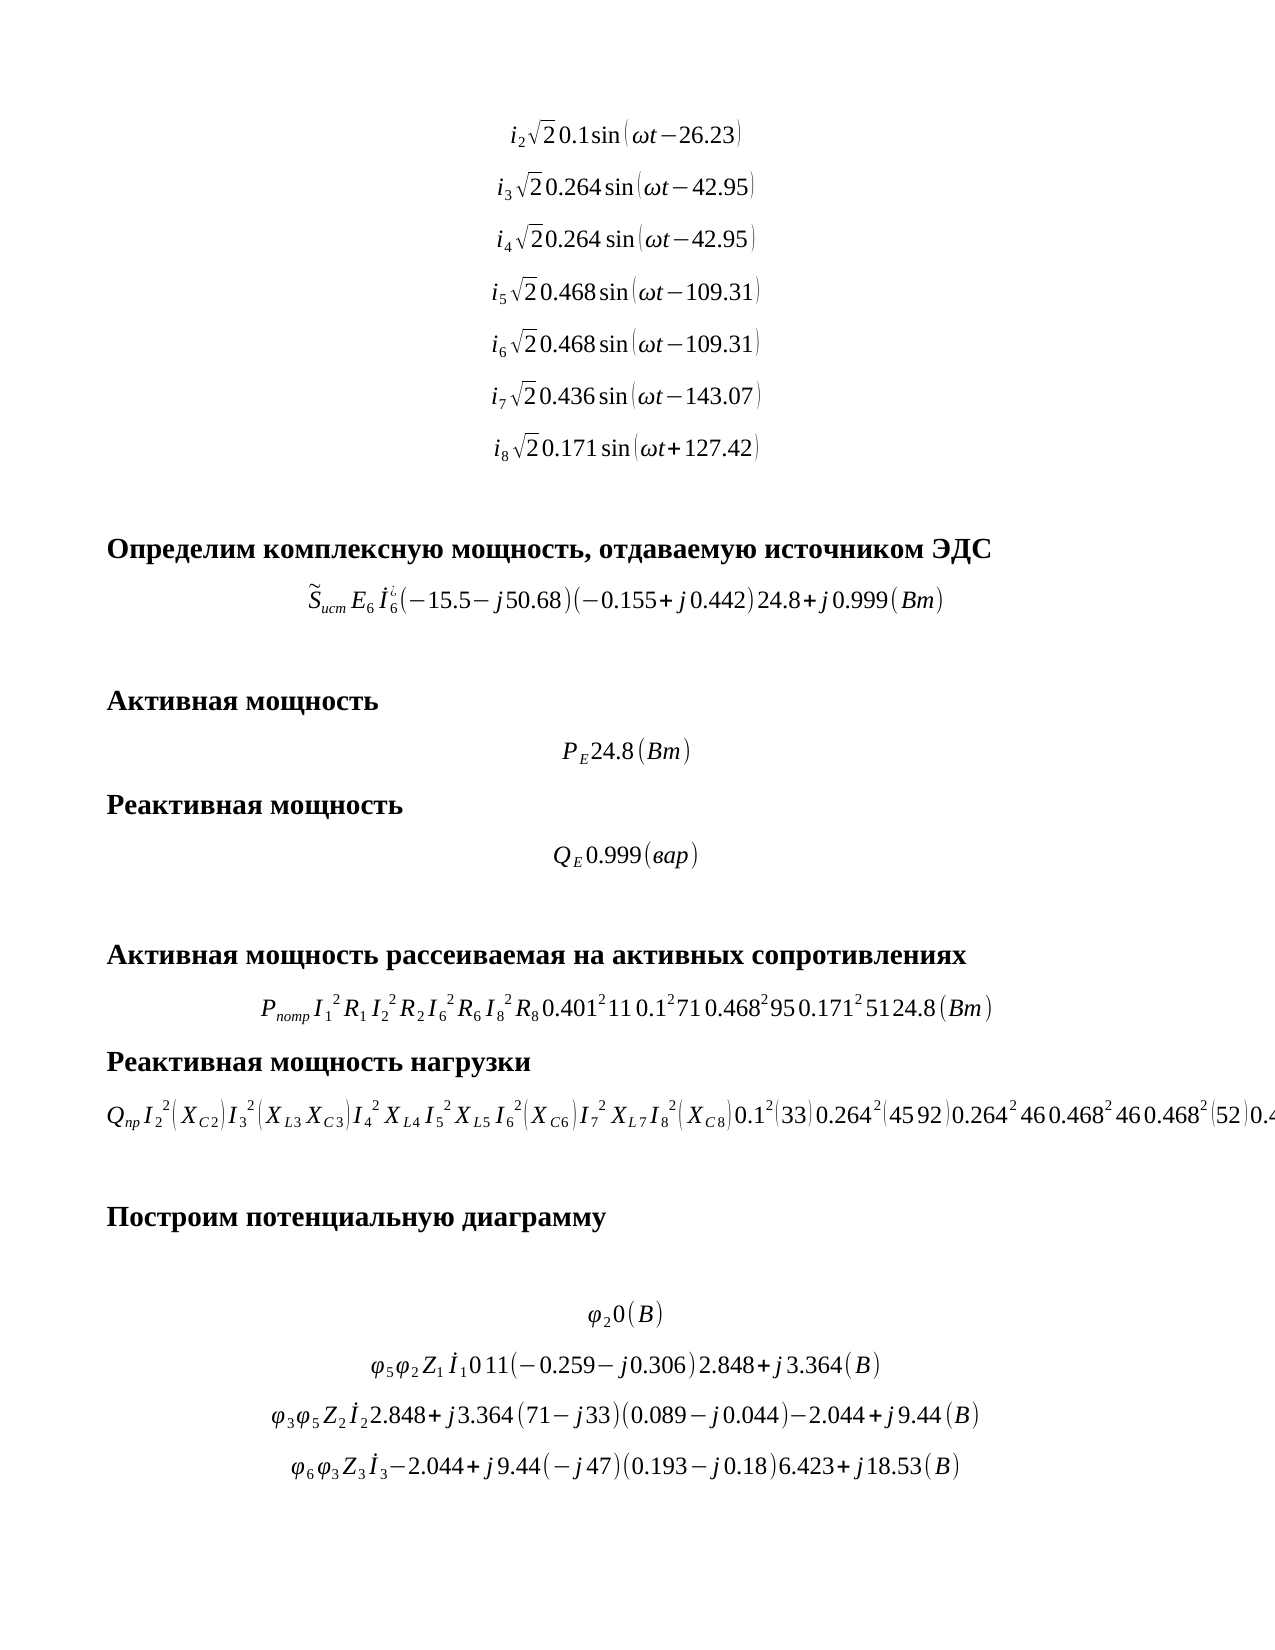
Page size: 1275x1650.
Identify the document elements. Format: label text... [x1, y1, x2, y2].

text Определим комплексную мощность, отдаваемую источником ЭДС [106, 531, 1145, 564]
text Построим потенциальную диаграмму [106, 1199, 1145, 1233]
text Активная мощность [106, 683, 1145, 717]
text Реактивная мощность [106, 787, 1145, 820]
text Реактивная мощность нагрузки [106, 1044, 1145, 1077]
text Активная мощность рассеиваемая на активных сопротивлениях [106, 937, 1145, 971]
